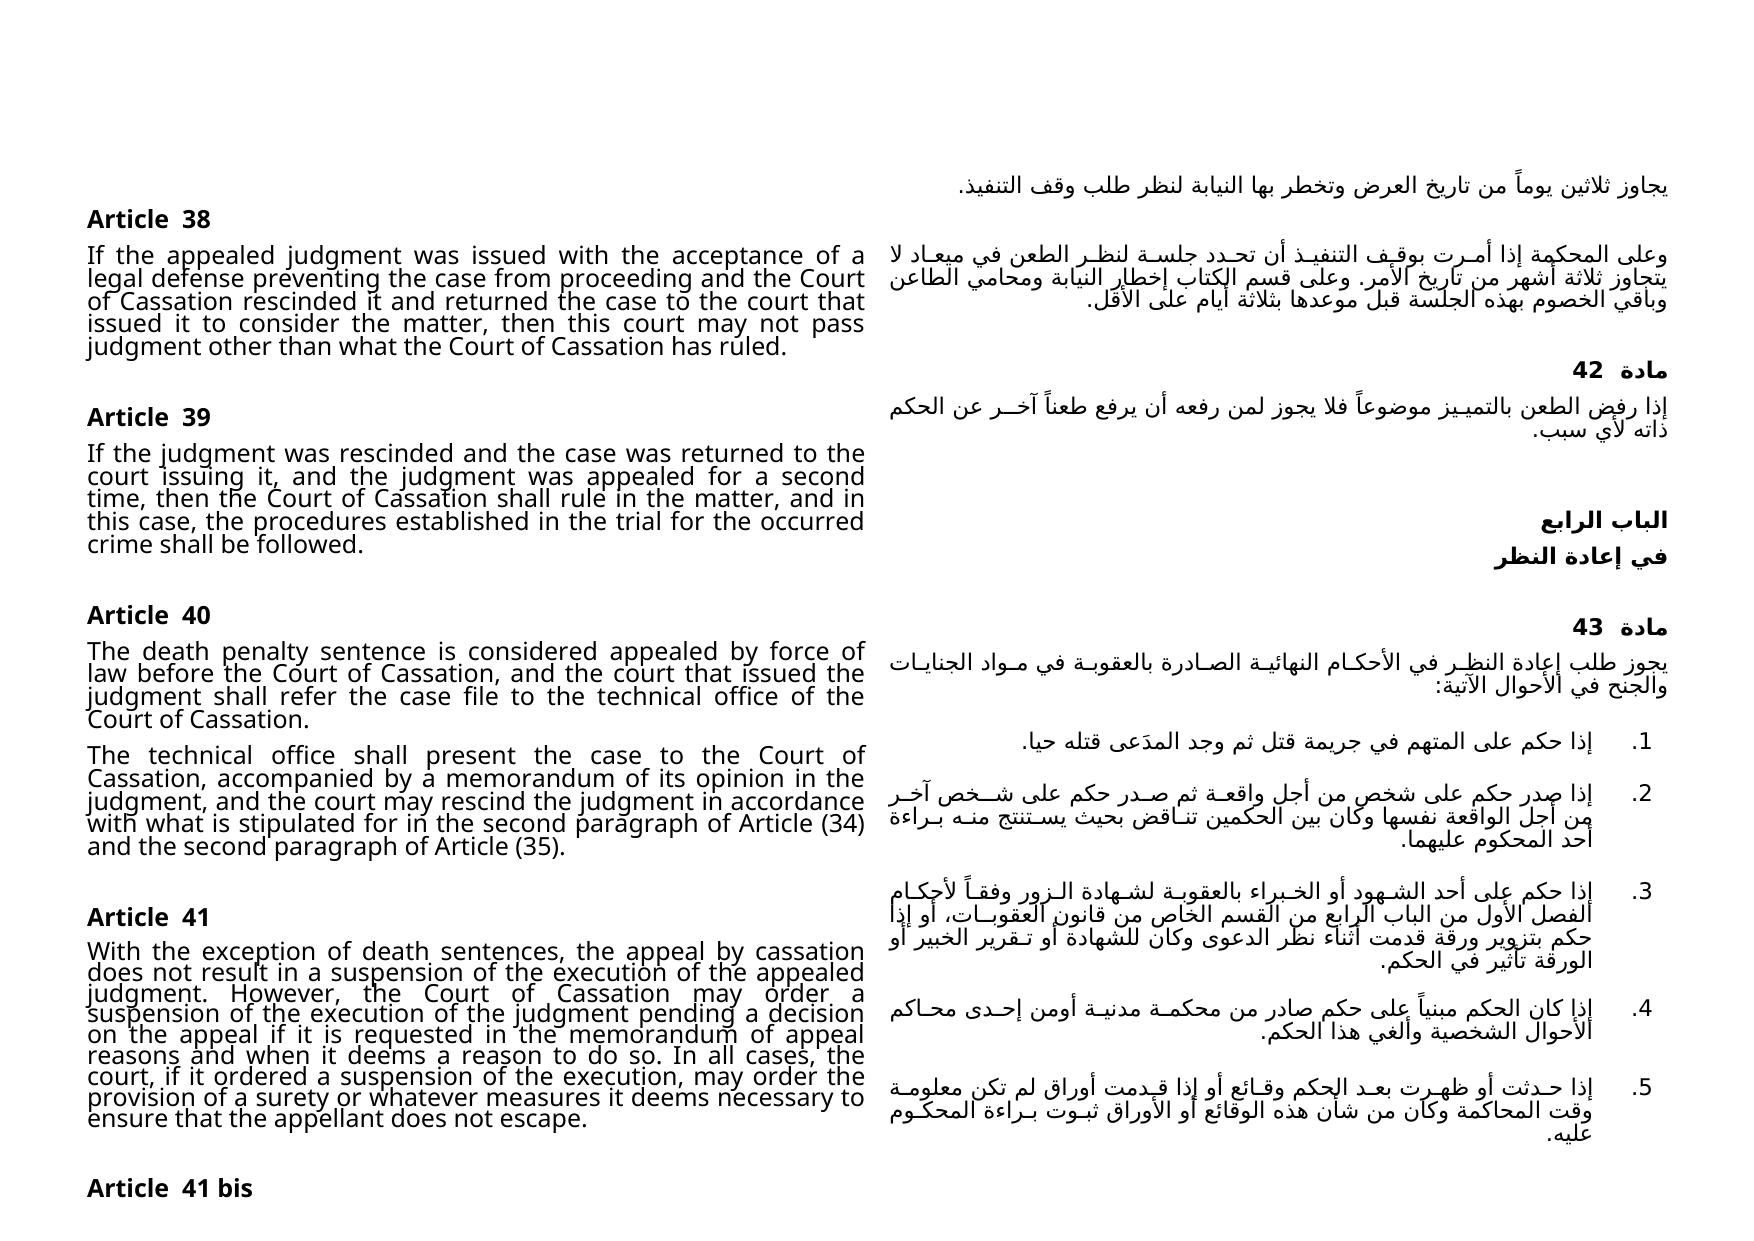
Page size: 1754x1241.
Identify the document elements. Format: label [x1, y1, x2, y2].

table_header [75, 163, 877, 1202]
table_header [877, 163, 1679, 1202]
